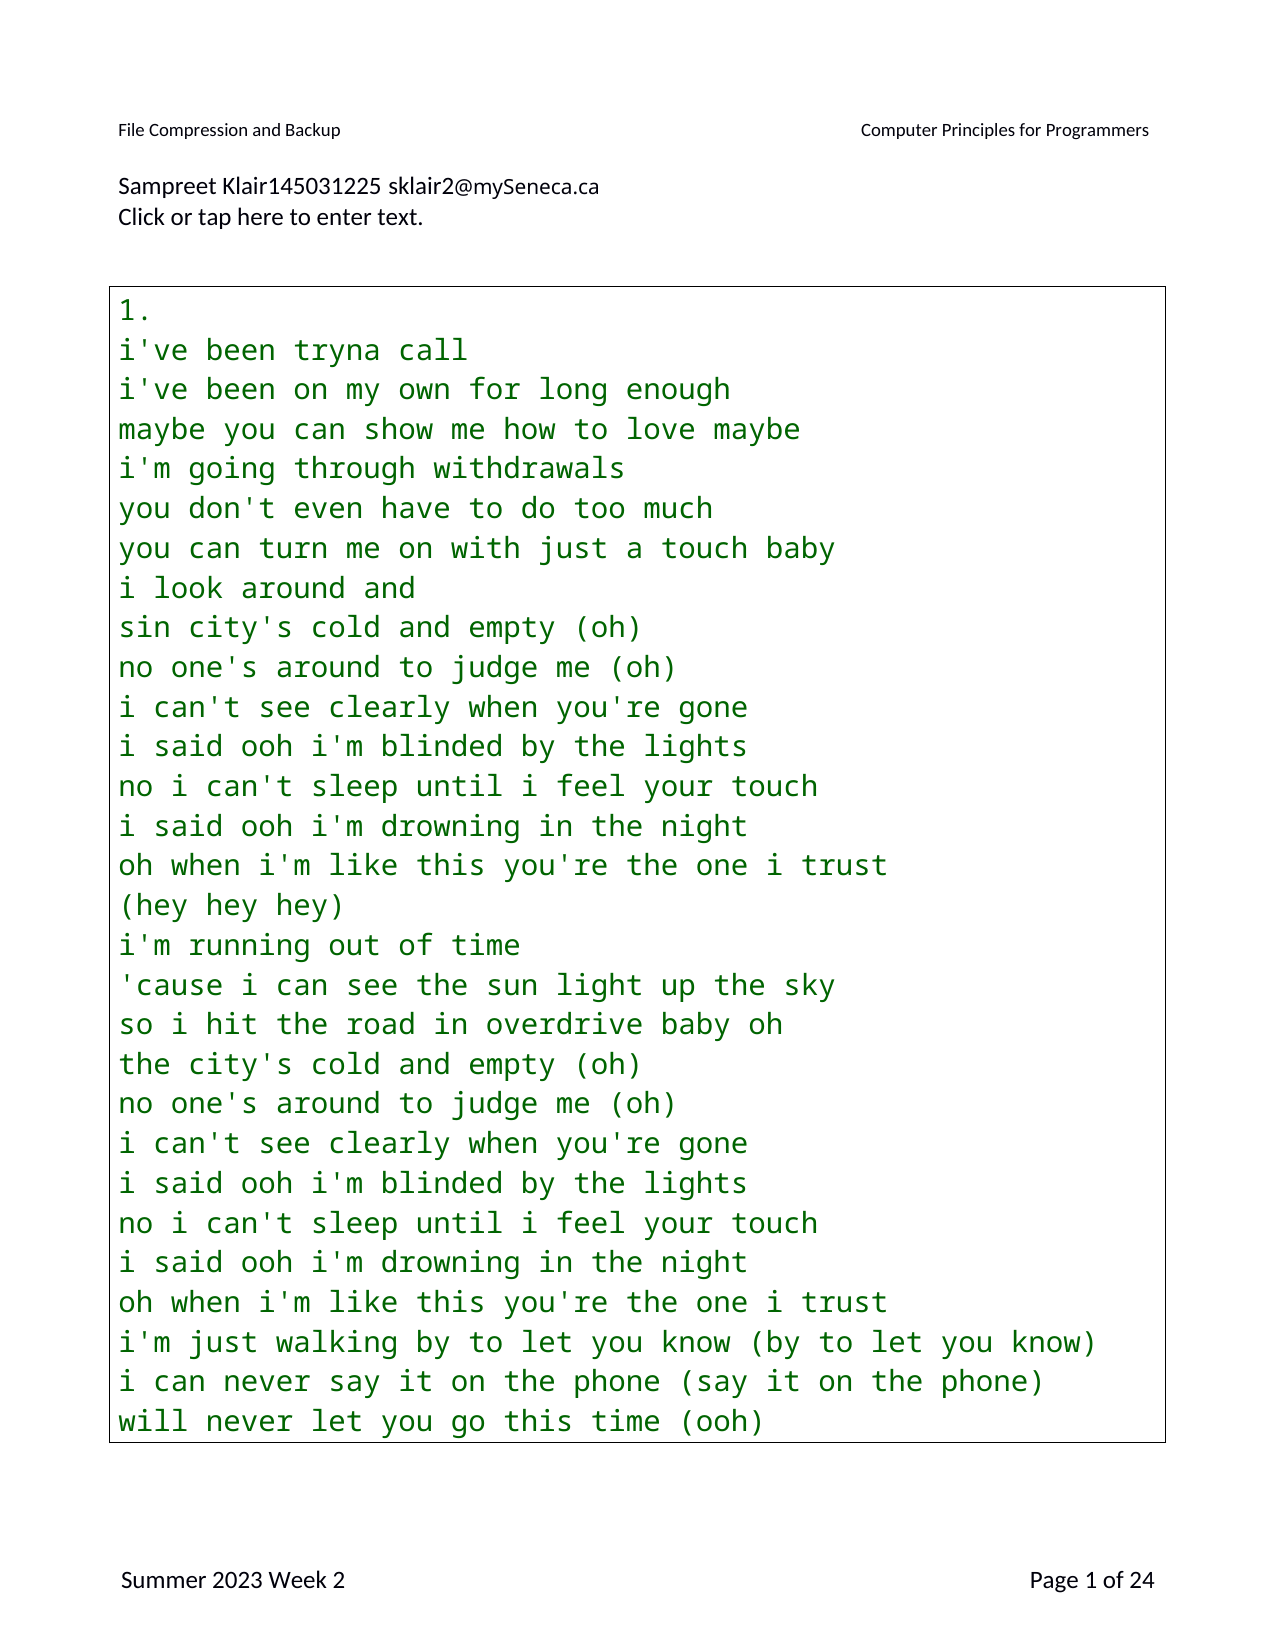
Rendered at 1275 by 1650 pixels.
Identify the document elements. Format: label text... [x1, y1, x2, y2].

text i'm running out of time 'cause i can see the sun light up the sky so i hit the road in overdrive baby oh [118, 924, 1157, 1043]
text i said ooh i'm blinded by the lights no i can't sleep until i feel your touch i said ooh i'm drowning in the night oh when i'm like this you're the one i trust [118, 1162, 1157, 1318]
text i look around and sin city's cold and empty (oh) no one's around to judge me (oh) i can't see clearly when you're gone [118, 567, 1157, 726]
text the city's cold and empty (oh) no one's around to judge me (oh) i can't see clearly when you're gone [118, 1043, 1157, 1162]
text i said ooh i'm blinded by the lights no i can't sleep until i feel your touch i said ooh i'm drowning in the night oh when i'm like this you're the one i trust (hey hey hey) [118, 726, 1157, 924]
text i'm just walking by to let you know (by to let you know) i can never say it on the phone (say it on the phone) will never let you go this time (ooh) [110, 1318, 1165, 1442]
text @mySeneca.ca [118, 171, 1157, 232]
text i've been tryna call i've been on my own for long enough maybe you can show me how to love maybe i'm going through withdrawals you don't even have to do too much you can turn me on with just a touch baby [118, 329, 1157, 567]
text 1. [110, 287, 1165, 329]
